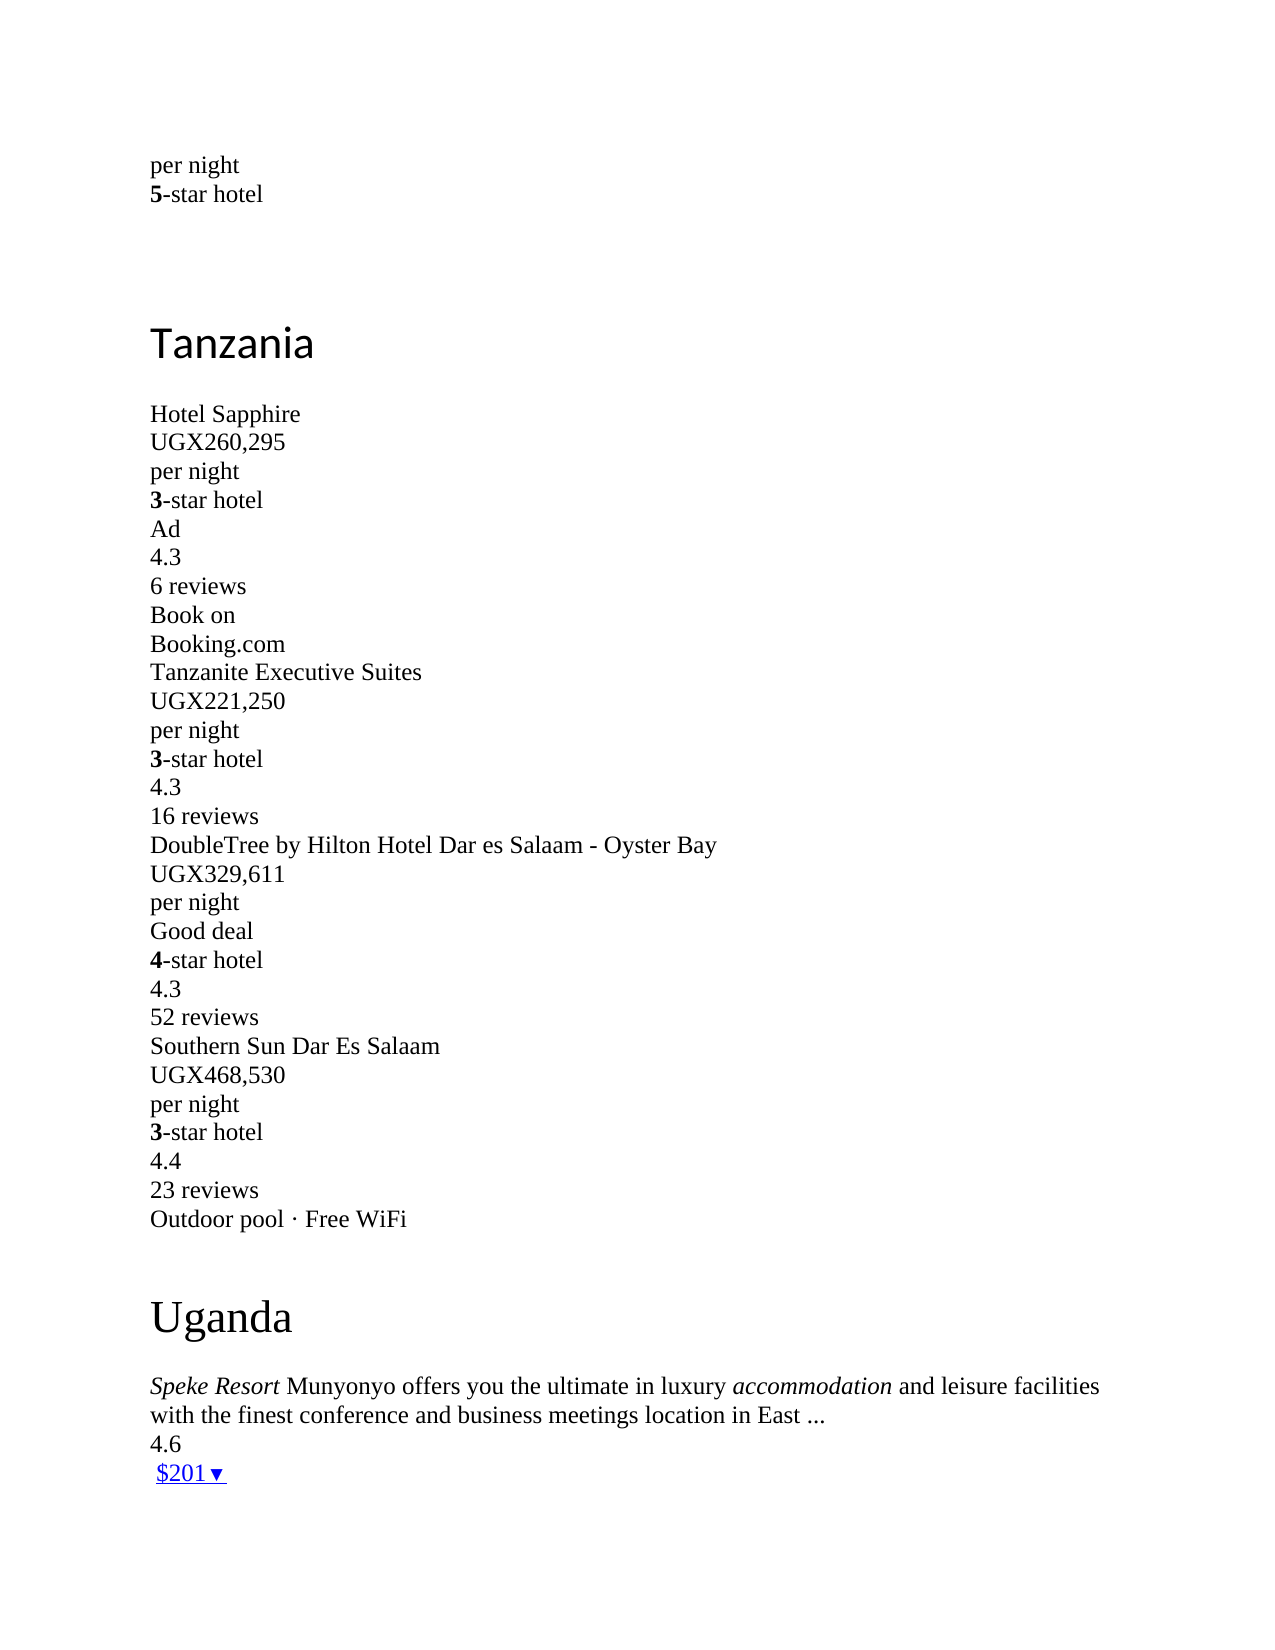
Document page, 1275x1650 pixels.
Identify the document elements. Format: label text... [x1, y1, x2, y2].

text per night [150, 1089, 1125, 1117]
text Good deal [150, 916, 1125, 945]
text 4.4 [150, 1146, 1125, 1175]
text UGX221,250 [150, 686, 1125, 715]
text Booking.com [150, 629, 1125, 657]
text per night [150, 456, 1125, 485]
text per night [150, 715, 1125, 744]
text 3-star hotel [150, 744, 1125, 772]
text 4.3 [150, 974, 1125, 1002]
text Speke Resort Munyonyo offers you the ultimate in luxury accommodation and leisure facilities with the finest conference and business meetings location in East ... [150, 1371, 1125, 1429]
text Hotel Sapphire [150, 399, 1125, 427]
text Uganda [150, 1290, 1125, 1343]
text 5-star hotel [150, 179, 1125, 207]
text 3-star hotel [150, 485, 1125, 514]
text 23 reviews [150, 1175, 1125, 1204]
text 4-star hotel [150, 945, 1125, 974]
text 4.3 [150, 542, 1125, 571]
text $201▼ [150, 1458, 1125, 1486]
text per night [150, 887, 1125, 916]
text 4.3 [150, 772, 1125, 801]
text per night [150, 150, 1125, 179]
text DoubleTree by Hilton Hotel Dar es Salaam - Oyster Bay [150, 830, 1125, 859]
text Tanzanite Executive Suites [150, 657, 1125, 686]
text Outdoor pool · Free WiFi [150, 1204, 1125, 1232]
text 52 reviews [150, 1002, 1125, 1031]
text Book on [150, 600, 1125, 629]
text 3-star hotel [150, 1117, 1125, 1146]
text Ad [150, 514, 1125, 542]
text 4.6 [150, 1429, 1125, 1458]
text UGX468,530 [150, 1060, 1125, 1089]
text 6 reviews [150, 571, 1125, 600]
text UGX329,611 [150, 859, 1125, 887]
text 16 reviews [150, 801, 1125, 830]
text Tanzania [150, 313, 1125, 369]
text Southern Sun Dar Es Salaam [150, 1031, 1125, 1060]
text UGX260,295 [150, 427, 1125, 456]
